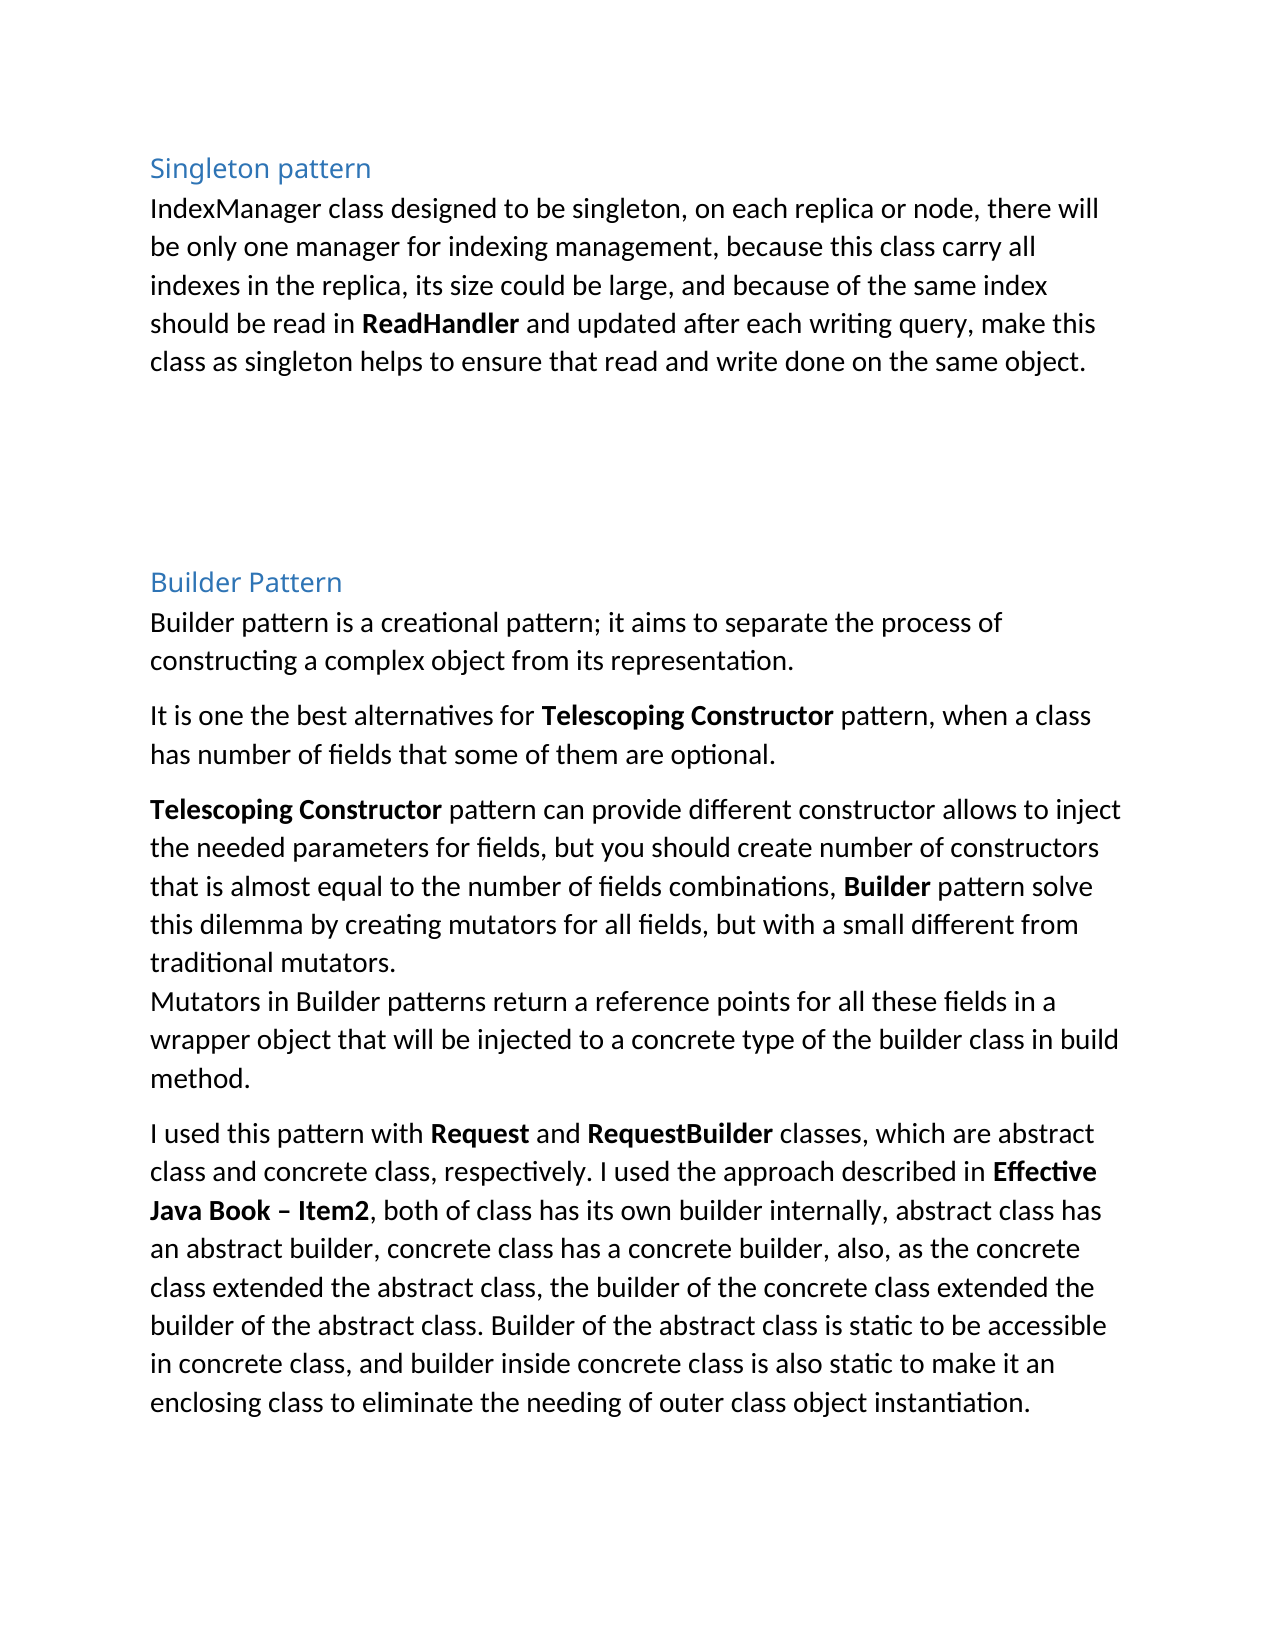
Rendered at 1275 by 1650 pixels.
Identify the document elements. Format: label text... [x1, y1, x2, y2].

text Builder pattern is a creational pattern; it aims to separate the process of constructing a complex object from its representation. [150, 604, 1125, 678]
subtitle Builder Pattern [150, 564, 1125, 601]
text IndexManager class designed to be singleton, on each replica or node, there will be only one manager for indexing management, because this class carry all indexes in the replica, its size could be large, and because of the same index should be read in ReadHandler and updated after each writing query, make this class as singleton helps to ensure that read and write done on the same object. [150, 190, 1125, 379]
text It is one the best alternatives for Telescoping Constructor pattern, when a class has number of fields that some of them are optional. [150, 697, 1125, 771]
text I used this pattern with Request and RequestBuilder classes, which are abstract class and concrete class, respectively. I used the approach described in Effective Java Book – Item2, both of class has its own builder internally, abstract class has an abstract builder, concrete class has a concrete builder, also, as the concrete class extended the abstract class, the builder of the concrete class extended the builder of the abstract class. Builder of the abstract class is static to be accessible in concrete class, and builder inside concrete class is also static to make it an enclosing class to eliminate the needing of outer class object instantiation. [150, 1115, 1125, 1420]
text Telescoping Constructor pattern can provide different constructor allows to inject the needed parameters for fields, but you should create number of constructors that is almost equal to the number of fields combinations, Builder pattern solve this dilemma by creating mutators for all fields, but with a small different from traditional mutators. Mutators in Builder patterns return a reference points for all these fields in a wrapper object that will be injected to a concrete type of the builder class in build method. [150, 791, 1125, 1096]
subtitle Singleton pattern [150, 150, 1125, 187]
